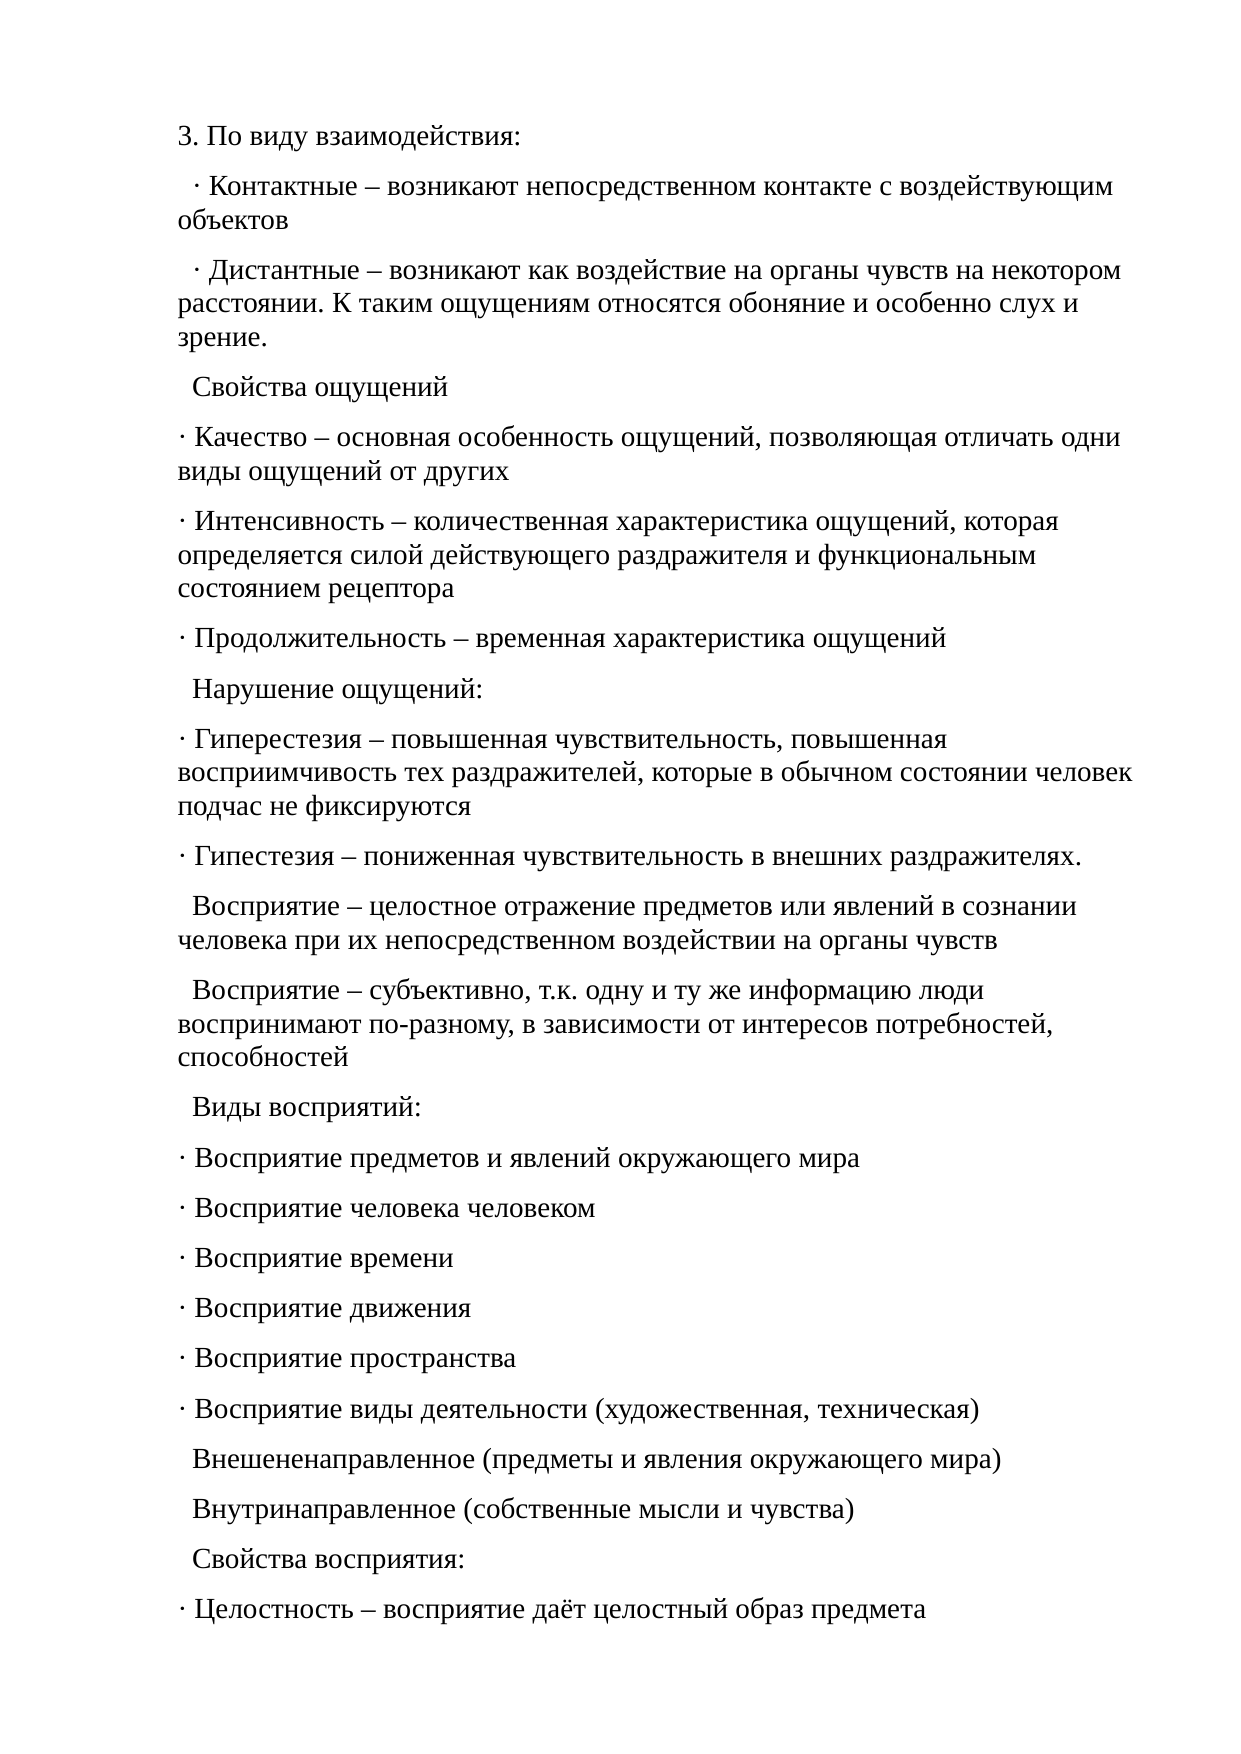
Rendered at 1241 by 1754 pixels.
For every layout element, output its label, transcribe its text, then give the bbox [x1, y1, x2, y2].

text · Дистантные – возникают как воздействие на органы чувств на некотором расстоянии. К таким ощущениям относятся обоняние и особенно слух и зрение. [177, 252, 1152, 353]
text Виды восприятий: [177, 1089, 1152, 1123]
text Свойства восприятия: [177, 1541, 1152, 1575]
text · Интенсивность – количественная характеристика ощущений, которая определяется силой действующего раздражителя и функциональным состоянием рецептора [177, 503, 1152, 604]
text · Гиперестезия – повышенная чувствительность, повышенная восприимчивость тех раздражителей, которые в обычном состоянии человек подчас не фиксируются [177, 721, 1152, 822]
text Восприятие – субъективно, т.к. одну и ту же информацию люди воспринимают по-разному, в зависимости от интересов потребностей, способностей [177, 972, 1152, 1073]
text Внешененаправленное (предметы и явления окружающего мира) [177, 1441, 1152, 1474]
text 3. По виду взаимодействия: [177, 118, 1152, 152]
text · Качество – основная особенность ощущений, позволяющая отличать одни виды ощущений от других [177, 419, 1152, 487]
text · Контактные – возникают непосредственном контакте с воздействующим объектов [177, 168, 1152, 235]
text · Восприятие движения [177, 1290, 1152, 1324]
text · Целостность – восприятие даёт целостный образ предмета [177, 1592, 1152, 1625]
text · Восприятие человека человеком [177, 1190, 1152, 1223]
text · Продолжительность – временная характеристика ощущений [177, 621, 1152, 654]
text Восприятие – целостное отражение предметов или явлений в сознании человека при их непосредственном воздействии на органы чувств [177, 888, 1152, 956]
text · Гипестезия – пониженная чувствительность в внешних раздражителях. [177, 838, 1152, 872]
text Свойства ощущений [177, 369, 1152, 403]
text · Восприятие виды деятельности (художественная, техническая) [177, 1391, 1152, 1424]
text Нарушение ощущений: [177, 671, 1152, 704]
text · Восприятие времени [177, 1240, 1152, 1274]
text · Восприятие пространства [177, 1341, 1152, 1374]
text · Восприятие предметов и явлений окружающего мира [177, 1140, 1152, 1173]
text Внутринаправленное (собственные мысли и чувства) [177, 1491, 1152, 1525]
